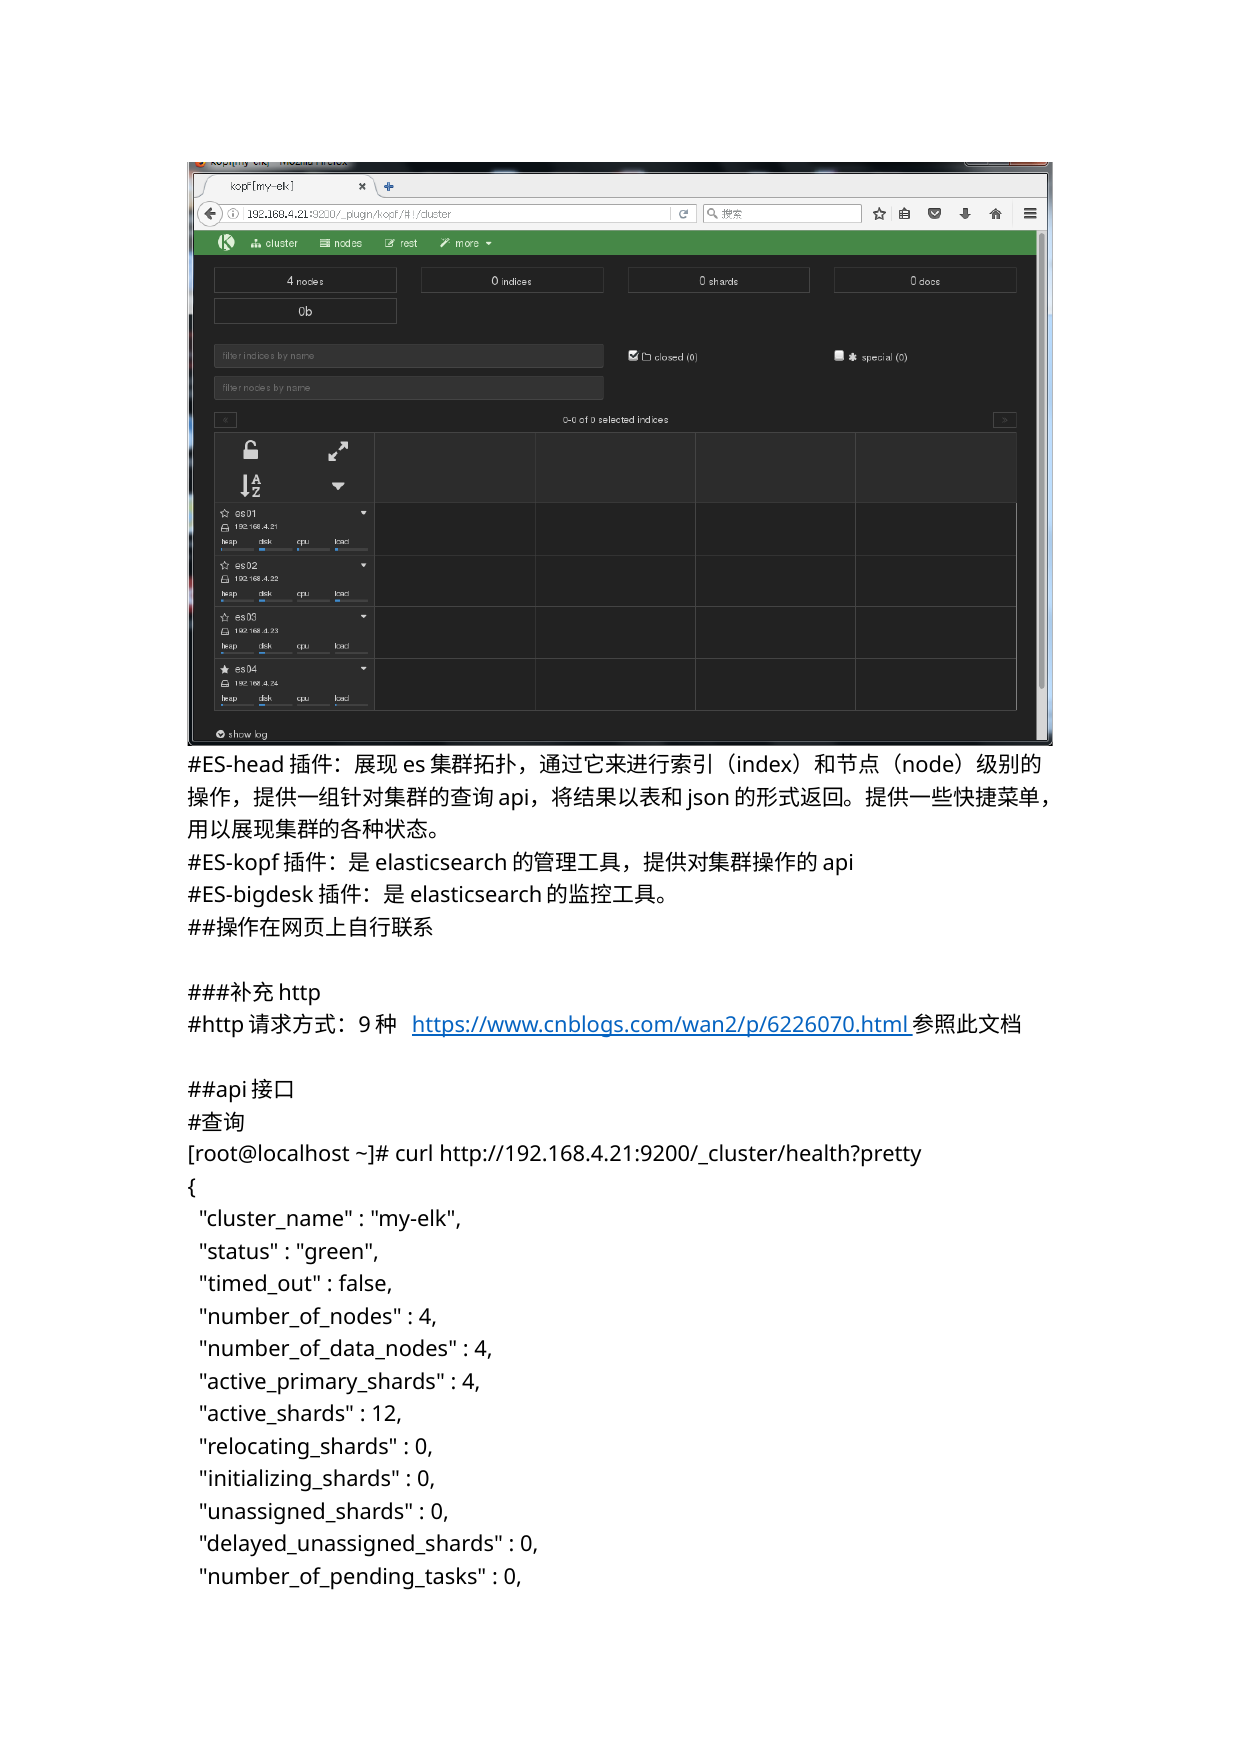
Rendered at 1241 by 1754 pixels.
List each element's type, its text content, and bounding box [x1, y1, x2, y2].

text "initializing_shards" : 0, [187, 1462, 1053, 1494]
text "cluster_name" : "my-elk", [187, 1202, 1053, 1234]
text "unassigned_shards" : 0, [187, 1494, 1053, 1527]
text ##api接口 [187, 1072, 1053, 1104]
text [root@localhost ~]# curl http://192.168.4.21:9200/_cluster/health?pretty [187, 1137, 1053, 1169]
text #ES-kopf插件：是elasticsearch的管理工具，提供对集群操作的api [187, 844, 1053, 877]
text ###补充http [187, 974, 1053, 1007]
text "number_of_data_nodes" : 4, [187, 1332, 1053, 1364]
text "number_of_pending_tasks" : 0, [187, 1559, 1053, 1592]
picture [187, 162, 1053, 746]
text #ES-bigdesk插件：是elasticsearch的监控工具。 [187, 877, 1053, 909]
text #查询 [187, 1104, 1053, 1137]
text #http请求方式：9种 https://www.cnblogs.com/wan2/p/6226070.html参照此文档 [187, 1007, 1053, 1039]
text "active_shards" : 12, [187, 1397, 1053, 1429]
text "relocating_shards" : 0, [187, 1429, 1053, 1462]
text { [187, 1169, 1053, 1202]
text "active_primary_shards" : 4, [187, 1364, 1053, 1397]
text ##操作在网页上自行联系 [187, 909, 1053, 942]
text #ES-head插件：展现es集群拓扑，通过它来进行索引（index）和节点（node）级别的操作，提供一组针对集群的查询api，将结果以表和json的形式返回。提供一些快捷菜单，用以展现集群的各种状态。 [187, 747, 1053, 844]
text "delayed_unassigned_shards" : 0, [187, 1527, 1053, 1559]
text "status" : "green", [187, 1234, 1053, 1267]
text "timed_out" : false, [187, 1267, 1053, 1299]
text "number_of_nodes" : 4, [187, 1299, 1053, 1332]
